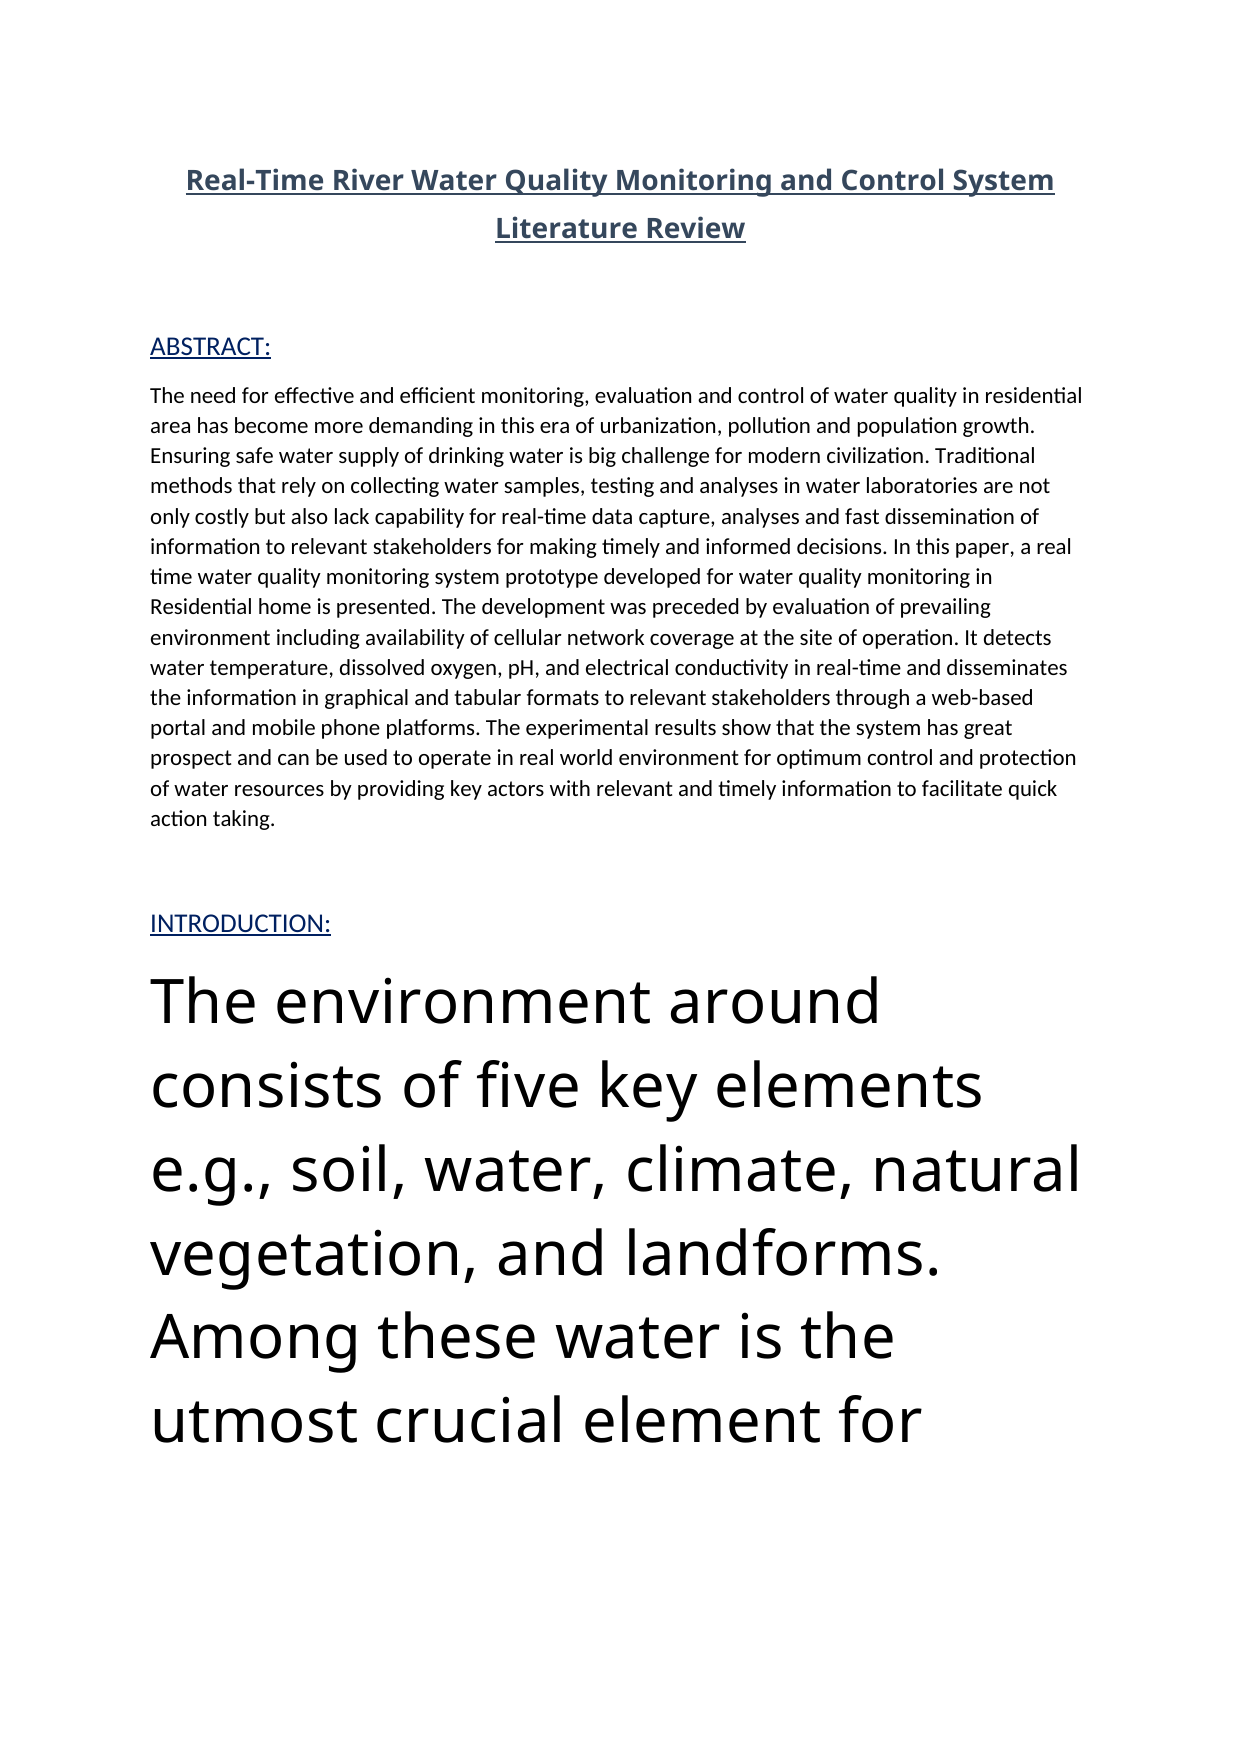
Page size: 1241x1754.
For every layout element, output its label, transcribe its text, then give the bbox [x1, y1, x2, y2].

text The environment around consists of five key elements e.g., soil, water, climate, natural vegetation, and landforms. [150, 958, 1090, 1293]
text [150, 1293, 1090, 1461]
text ABSTRACT: [150, 329, 1090, 362]
text The need for effective and efficient monitoring, evaluation and control of water quality in residential area has become more demanding in this era of urbanization, pollution and population growth. Ensuring safe water supply of drinking water is big challenge for modern civilization. Traditional methods that rely on collecting water samples, testing and analyses in water laboratories are not only costly but also lack capability for real-time data capture, analyses and fast dissemination of information to relevant stakeholders for making timely and informed decisions. In this paper, a real time water quality monitoring system prototype developed for water quality monitoring in Residential home is presented. The development was preceded by evaluation of prevailing environment including availability of cellular network coverage at the site of operation. It detects water temperature, dissolved oxygen, pH, and electrical conductivity in real-time and disseminates the information in graphical and tabular formats to relevant stakeholders through a web-based portal and mobile phone platforms. The experimental results show that the system has great prospect and can be used to operate in real world environment for optimum control and protection of water resources by providing key actors with relevant and timely information to facilitate quick action taking. [150, 381, 1090, 832]
text Real-Time River Water Quality Monitoring and Control System Literature Review [150, 150, 1090, 247]
text INTRODUCTION: [150, 906, 1090, 939]
